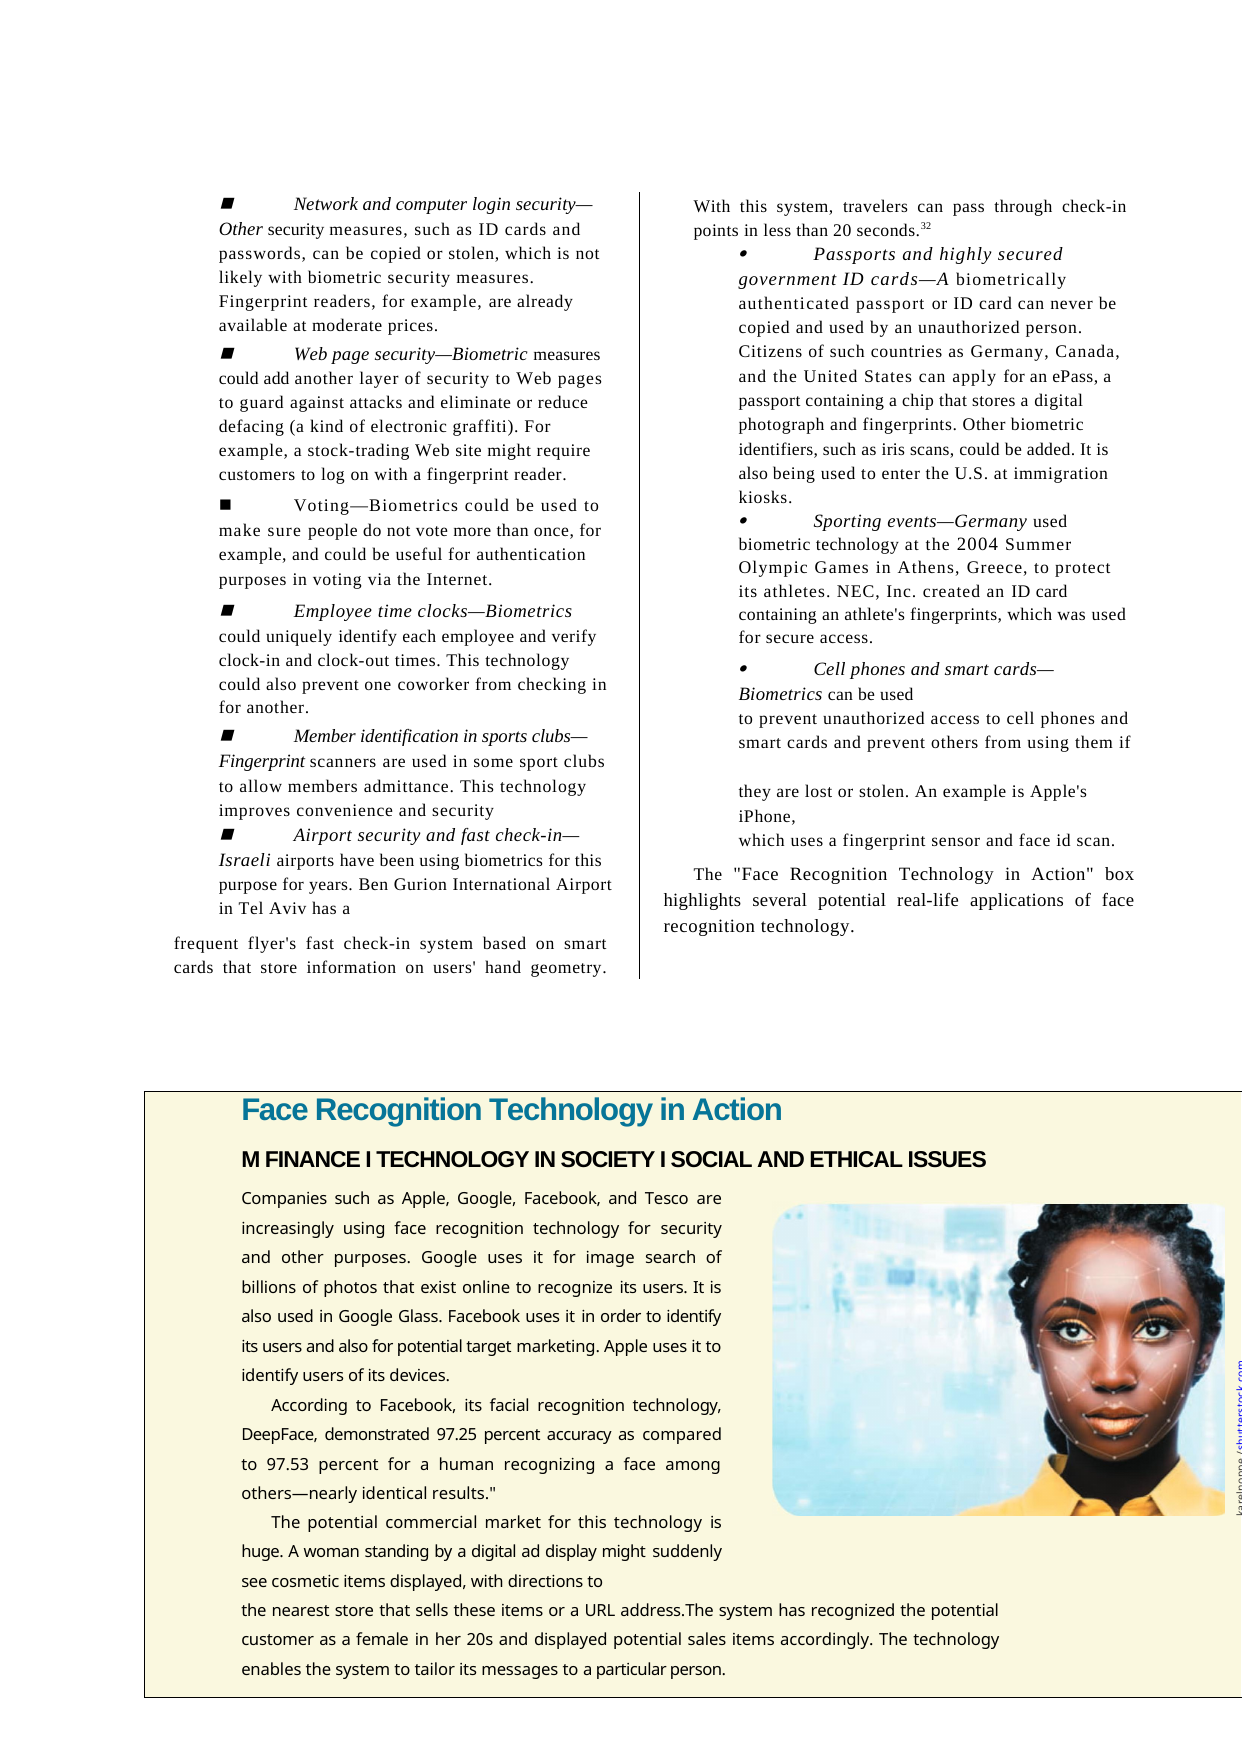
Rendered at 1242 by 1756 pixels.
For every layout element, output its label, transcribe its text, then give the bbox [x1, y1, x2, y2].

text The "Face Recognition Technology in Action" box highlights several potential real-life applications of face recognition technology. [663, 859, 1135, 938]
list Employee time clocks—Biometrics could uniquely identify each employee and verify clock-in and clock-out times. This technology could also prevent one coworker from checking in for another. [218, 600, 615, 718]
list Web page security—Biometric measures could add another layer of security to Web pages to guard against attacks and eliminate or reduce defacing (a kind of electronic graffiti). For example, a stock-trading Web site might require customers to log on with a fingerprint reader. [218, 343, 615, 484]
list Airport security and fast check-in—Israeli airports have been using biometrics for this purpose for years. Ben Gurion International Airport in Tel Aviv has a [218, 823, 615, 918]
list Member identification in sports clubs—Fingerprint scanners are used in some sport clubs to allow members admittance. This technology improves convenience and security [218, 725, 615, 820]
text frequent flyer's fast check-in system based on smart cards that store information on users' hand geometry. With this system, travelers can pass through check-in points in less than 20 seconds.32 [173, 929, 608, 978]
list Voting—Biometrics could be used to make sure people do not vote more than once, for example, and could be useful for authentication purposes in voting via the Internet. [218, 495, 615, 589]
text The potential commercial market for this technology is huge. A woman standing by a digital ad display might suddenly see cosmetic items displayed, with directions to [241, 1511, 1135, 1592]
picture [772, 1201, 1225, 1516]
list Network and computer login security—Other security measures, such as ID cards and passwords, can be copied or stolen, which is not likely with biometric security measures. Fingerprint readers, for example, are already available at moderate prices. [218, 192, 615, 335]
text frequent flyer's fast check-in system based on smart cards that store information on users' hand geometry. With this system, travelers can pass through check-in points in less than 20 seconds.32 [693, 192, 1128, 241]
list Cell phones and smart cards—Biometrics can be used to prevent unauthorized access to cell phones and smart cards and prevent others from using them if they are lost or stolen. An example is Apple's iPhone, which uses a fingerprint sensor and face id scan. [738, 656, 1135, 852]
text Companies such as Apple, Google, Facebook, and Tesco are increasingly using face recognition technology for security and other purposes. Google uses it for image search of billions of photos that exist online to recognize its users. It is also used in Google Glass. Facebook uses it in order to identify its users and also for potential target marketing. Apple uses it to identify users of its devices. [241, 1187, 1135, 1386]
text M FINANCE I TECHNOLOGY IN SOCIETY I SOCIAL AND ETHICAL ISSUES [241, 1146, 1135, 1172]
list Passports and highly secured government ID cards—A biometrically authenticated passport or ID card can never be copied and used by an unauthorized person. Citizens of such countries as Germany, Canada, and the United States can apply for an ePass, a passport containing a chip that stores a digital photograph and fingerprints. Other biometric identifiers, such as iris scans, could be added. It is also being used to enter the U.S. at immigration kiosks. [738, 241, 1135, 508]
text Face Recognition Technology in Action [241, 1091, 1135, 1127]
text the nearest store that sells these items or a URL address.The system has recognized the potential customer as a female in her 20s and displayed potential sales items accordingly. The technology enables the system to tailor its messages to a particular person. [241, 1598, 1000, 1680]
list Sporting events—Germany used biometric technology at the 2004 Summer Olympic Games in Athens, Greece, to protect its athletes. NEC, Inc. created an ID card containing an athlete's fingerprints, which was used for secure access. [738, 508, 1135, 648]
text According to Facebook, its facial recognition technology, DeepFace, demonstrated 97.25 percent accuracy as compared to 97.53 percent for a human recognizing a face among others—nearly identical results." [241, 1393, 1135, 1504]
